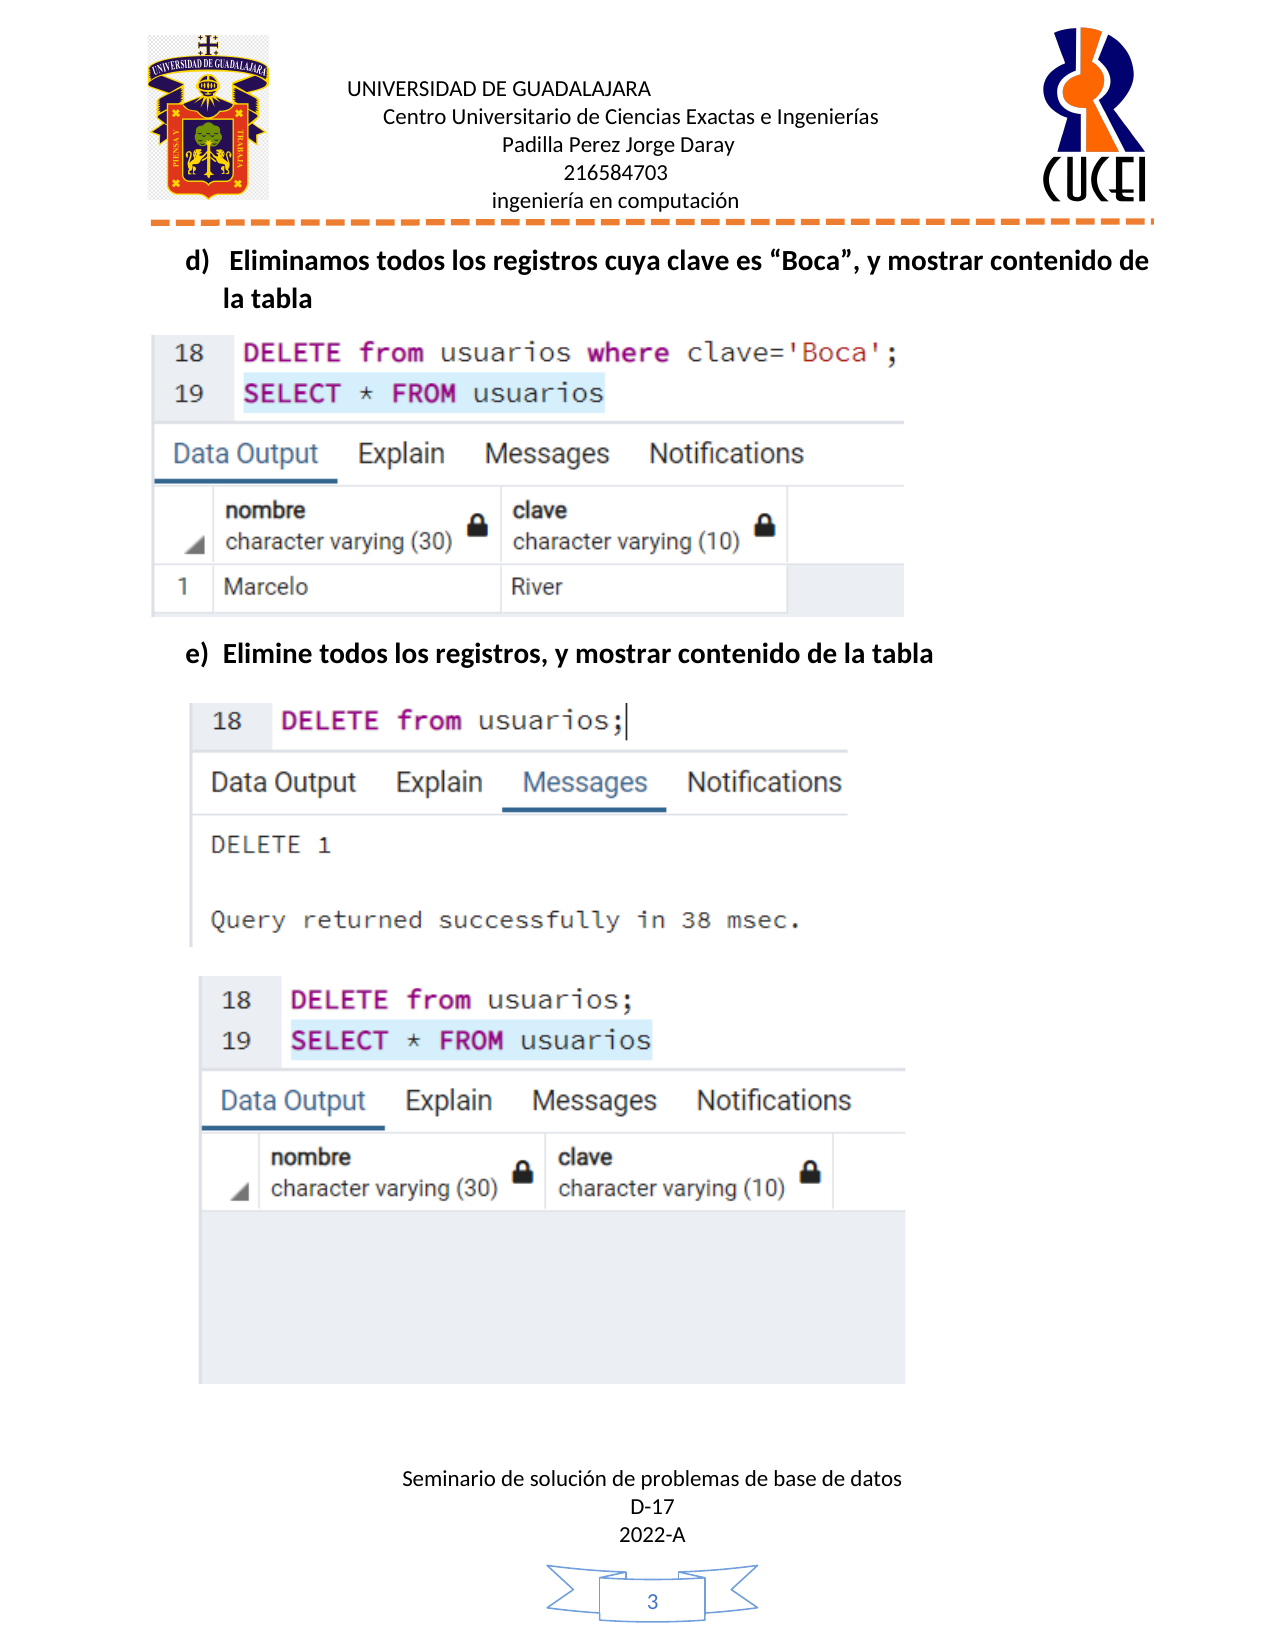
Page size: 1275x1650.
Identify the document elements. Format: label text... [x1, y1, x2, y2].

picture [185, 703, 848, 947]
picture [147, 35, 269, 200]
list Elimine todos los registros, y mostrar contenido de la tabla [185, 636, 1157, 671]
picture [147, 335, 904, 617]
list Eliminamos todos los registros cuya clave es “Boca”, y mostrar contenido de la tabla [185, 242, 1157, 316]
picture [185, 976, 906, 1384]
picture [1031, 26, 1157, 203]
